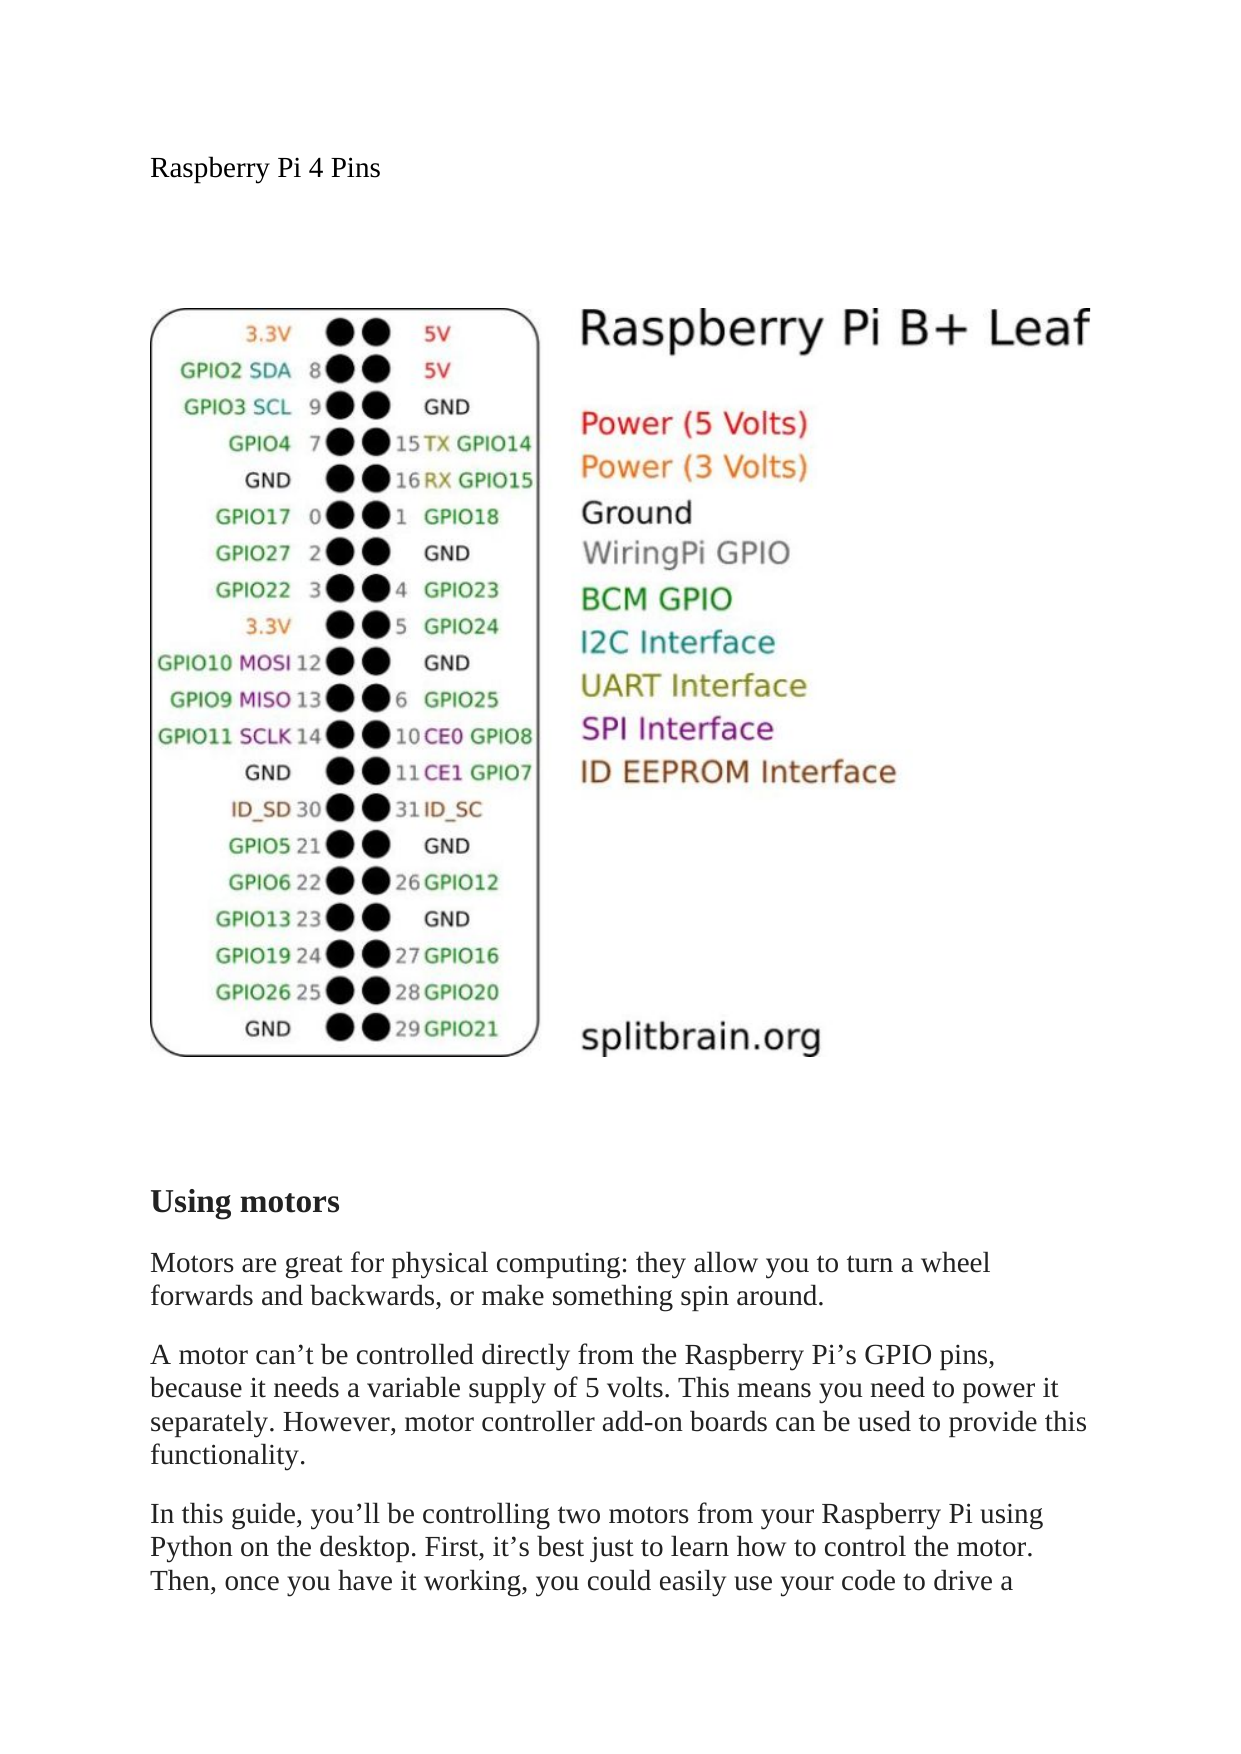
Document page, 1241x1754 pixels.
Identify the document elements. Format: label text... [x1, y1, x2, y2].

text Raspberry Pi 4 Pins [150, 150, 1090, 183]
text Motors are great for physical computing: they allow you to turn a wheel forwards and backwards, or make something spin around. [150, 1245, 1090, 1312]
text Using motors [150, 1181, 1090, 1220]
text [150, 1496, 1090, 1597]
picture [150, 308, 1091, 1057]
text A motor can’t be controlled directly from the Raspberry Pi’s GPIO pins, because it needs a variable supply of 5 volts. This means you need to power it separately. However, motor controller add-on boards can be used to provide this functionality. [150, 1337, 1090, 1471]
